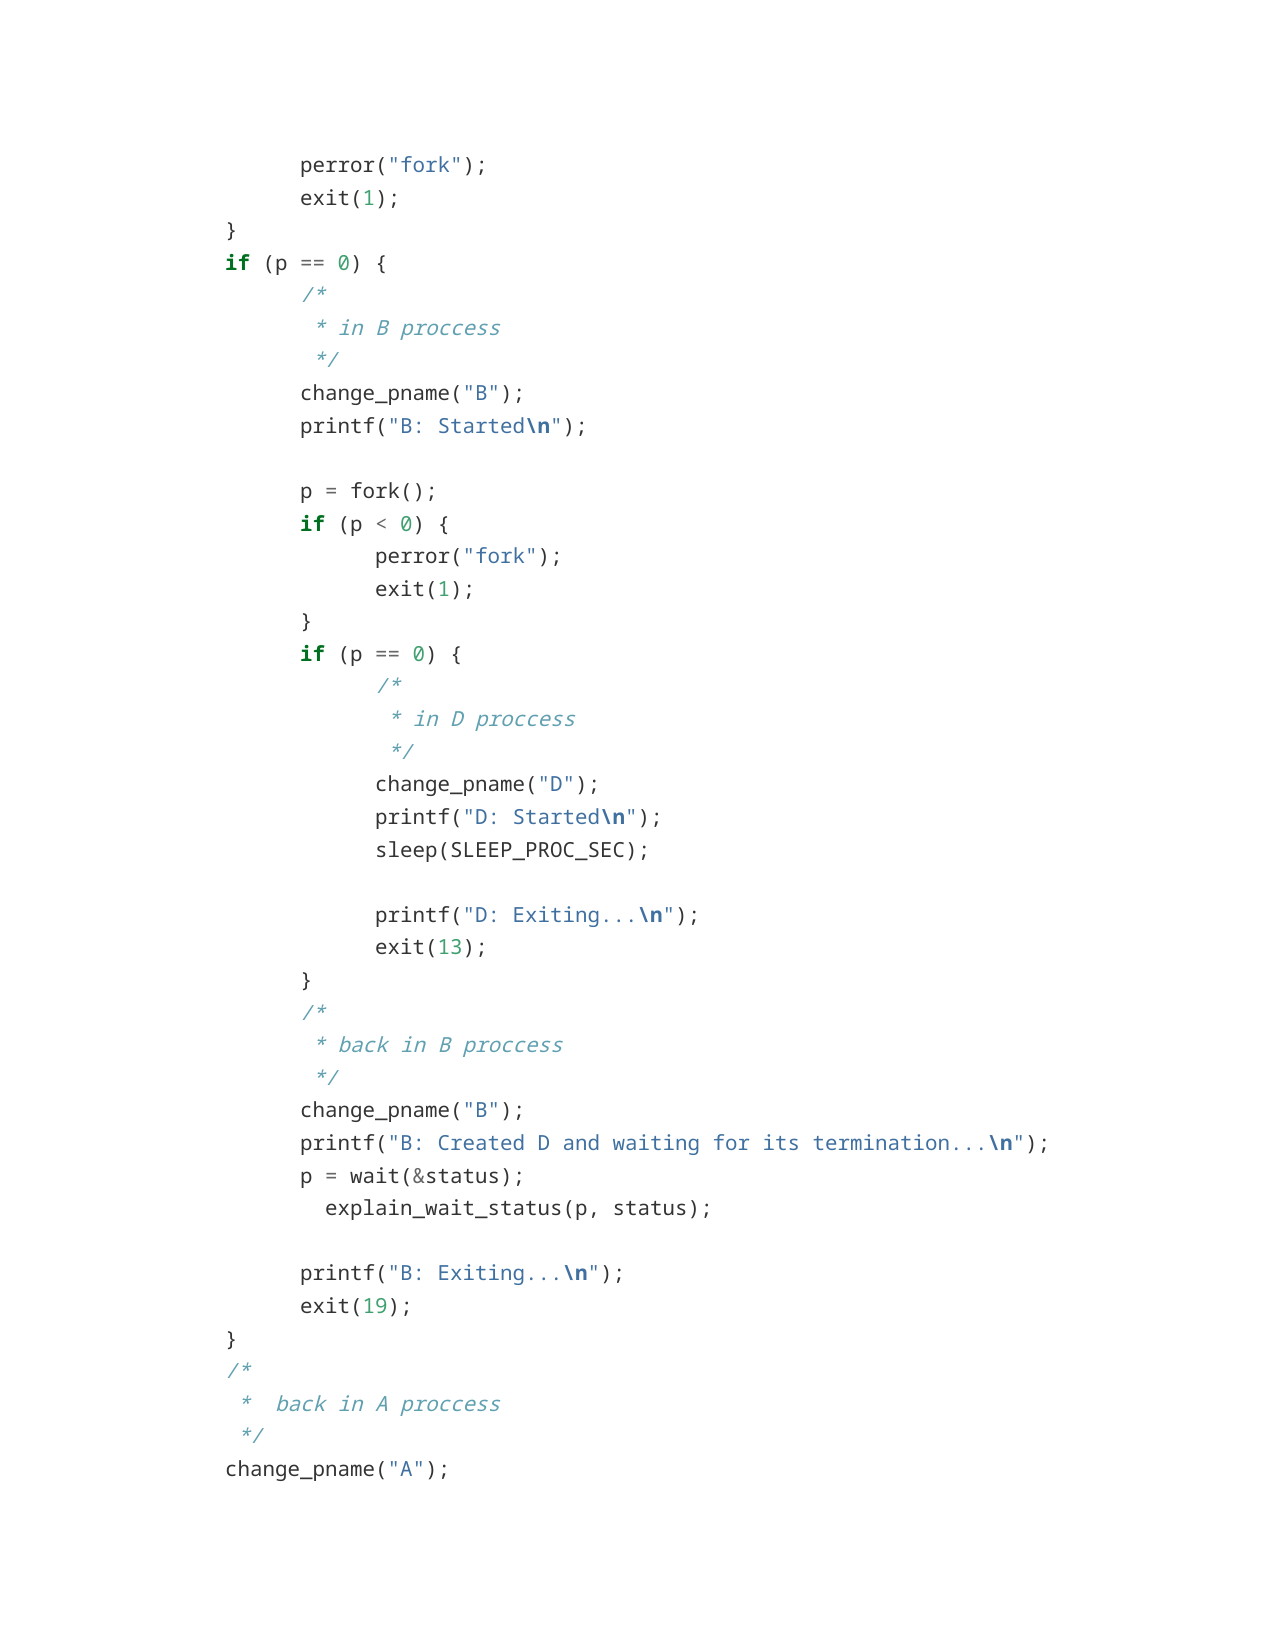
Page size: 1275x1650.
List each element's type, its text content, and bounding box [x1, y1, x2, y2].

text if (p < 0) { [150, 509, 1125, 537]
text /* [150, 998, 1125, 1026]
text printf("D: Exiting...\n"); [150, 900, 1125, 928]
text exit(1); [150, 574, 1125, 602]
text */ [150, 1063, 1125, 1091]
text explain_wait_status(p, status); [150, 1193, 1125, 1222]
text exit(13); [150, 932, 1125, 961]
text printf("B: Created D and waiting for its termination...\n"); [150, 1128, 1125, 1157]
text } [150, 1324, 1125, 1352]
text * back in A proccess [150, 1389, 1125, 1417]
text p = wait(&status); [150, 1161, 1125, 1189]
text perror("fork"); [150, 150, 1125, 178]
text } [150, 606, 1125, 635]
text change_pname("A"); [150, 1454, 1125, 1483]
text perror("fork"); [150, 541, 1125, 570]
text */ [150, 346, 1125, 374]
text if (p == 0) { [150, 248, 1125, 276]
text change_pname("B"); [150, 378, 1125, 407]
text * in D proccess [150, 704, 1125, 733]
text exit(1); [150, 183, 1125, 211]
text if (p == 0) { [150, 639, 1125, 667]
text } [150, 215, 1125, 244]
text change_pname("D"); [150, 769, 1125, 798]
text * in B proccess [150, 313, 1125, 341]
text printf("B: Started\n"); [150, 411, 1125, 439]
text * back in B proccess [150, 1030, 1125, 1059]
text /* [150, 1356, 1125, 1385]
text change_pname("B"); [150, 1096, 1125, 1124]
text */ [150, 737, 1125, 765]
text /* [150, 672, 1125, 700]
text printf("D: Started\n"); [150, 802, 1125, 831]
text sleep(SLEEP_PROC_SEC); [150, 835, 1125, 863]
text */ [150, 1422, 1125, 1450]
text printf("B: Exiting...\n"); [150, 1258, 1125, 1287]
text exit(19); [150, 1291, 1125, 1319]
text /* [150, 280, 1125, 309]
text p = fork(); [150, 476, 1125, 504]
text } [150, 965, 1125, 993]
